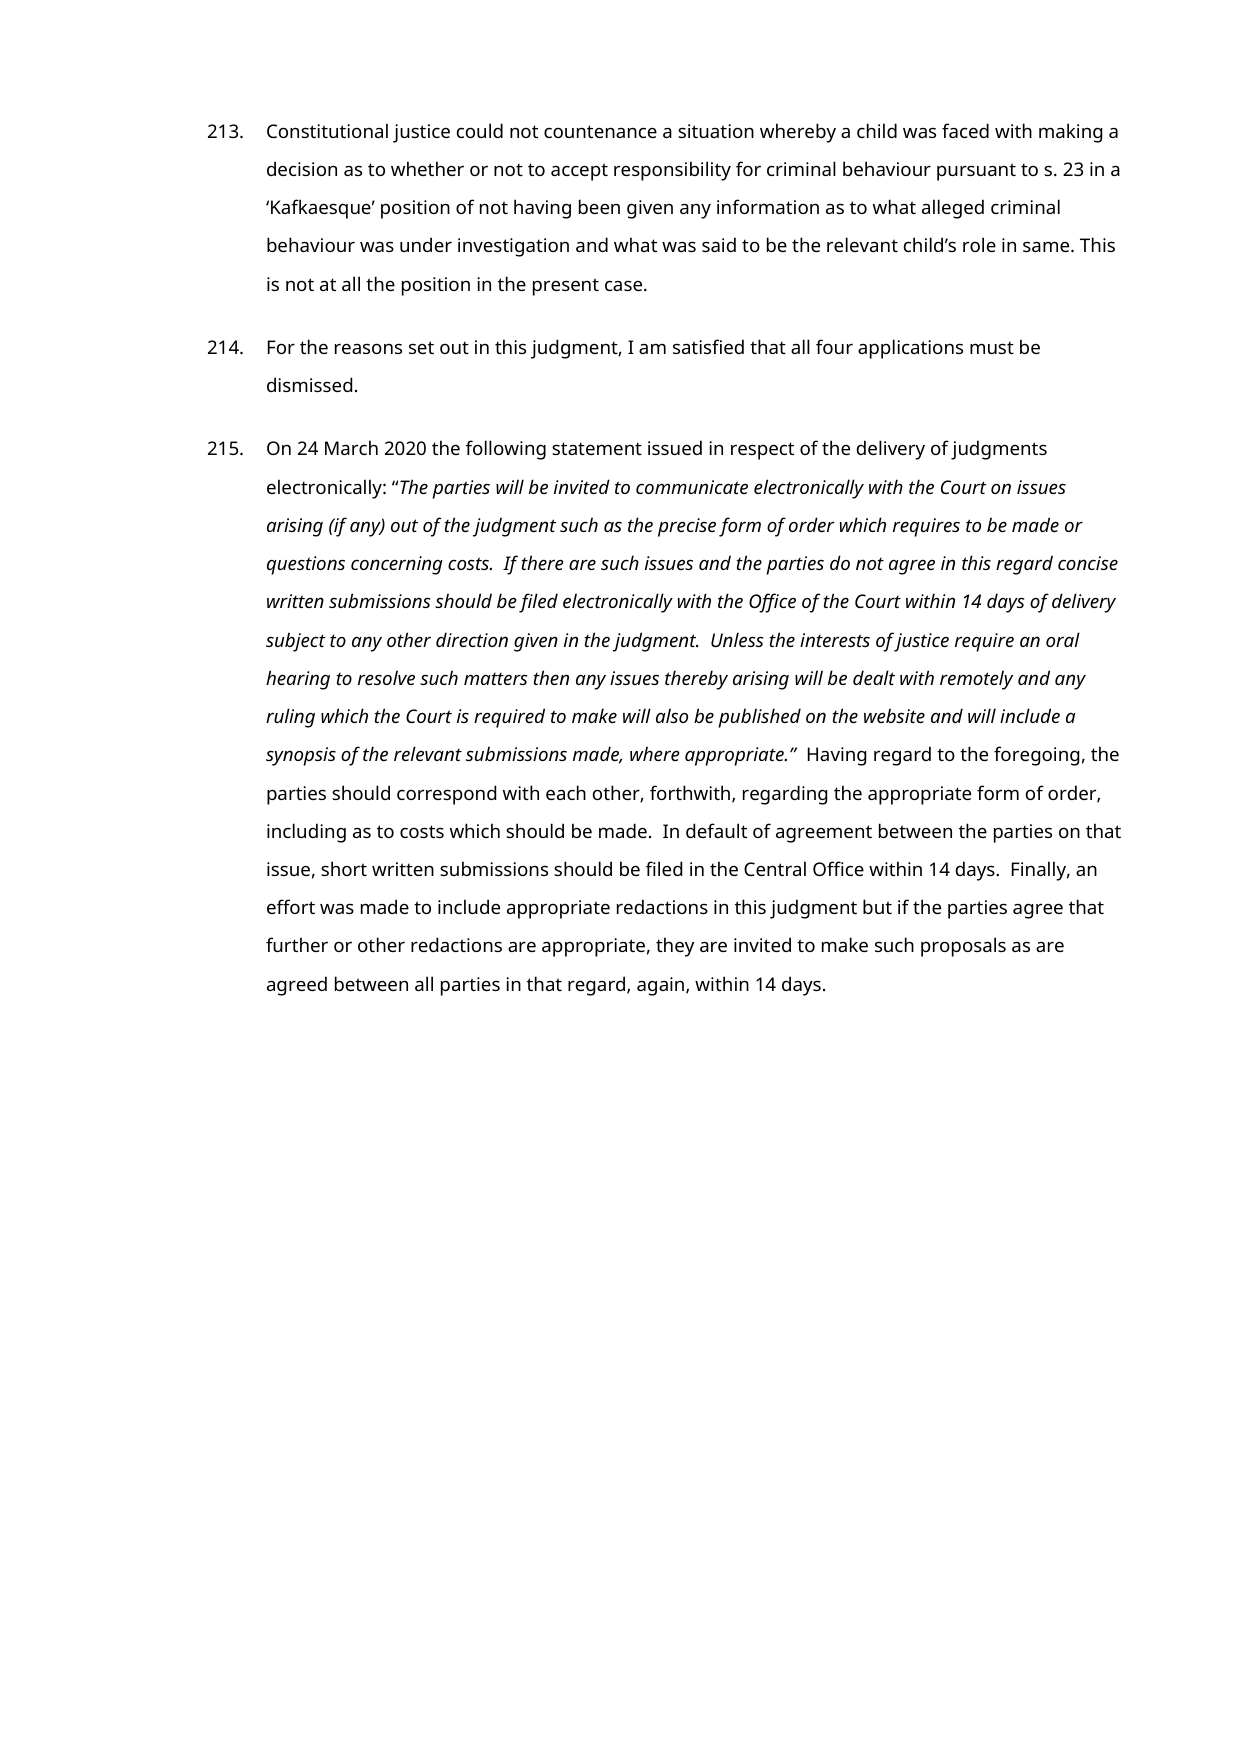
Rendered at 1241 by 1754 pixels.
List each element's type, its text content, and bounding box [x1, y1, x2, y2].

text 213. Constitutional justice could not countenance a situation whereby a child was faced with making a decision as to whether or not to accept responsibility for criminal behaviour pursuant to s. 23 in a ‘Kafkaesque’ position of not having been given any information as to what alleged criminal behaviour was under investigation and what was said to be the relevant child’s role in same. This is not at all the position in the present case. [207, 118, 1122, 297]
text 214. For the reasons set out in this judgment, I am satisfied that all four applications must be dismissed. [207, 334, 1122, 398]
text 215. On 24 March 2020 the following statement issued in respect of the delivery of judgments electronically: “The parties will be invited to communicate electronically with the Court on issues arising (if any) out of the judgment such as the precise form of order which requires to be made or questions concerning costs. If there are such issues and the parties do not agree in this regard concise written submissions should be filed electronically with the Office of the Court within 14 days of delivery subject to any other direction given in the judgment. Unless the interests of justice require an oral hearing to resolve such matters then any issues thereby arising will be dealt with remotely and any ruling which the Court is required to make will also be published on the website and will include a synopsis of the relevant submissions made, where appropriate.” Having regard to the foregoing, the parties should correspond with each other, forthwith, regarding the appropriate form of order, including as to costs which should be made. In default of agreement between the parties on that issue, short written submissions should be filed in the Central Office within 14 days. Finally, an effort was made to include appropriate redactions in this judgment but if the parties agree that further or other redactions are appropriate, they are invited to make such proposals as are agreed between all parties in that regard, again, within 14 days. [207, 436, 1122, 996]
